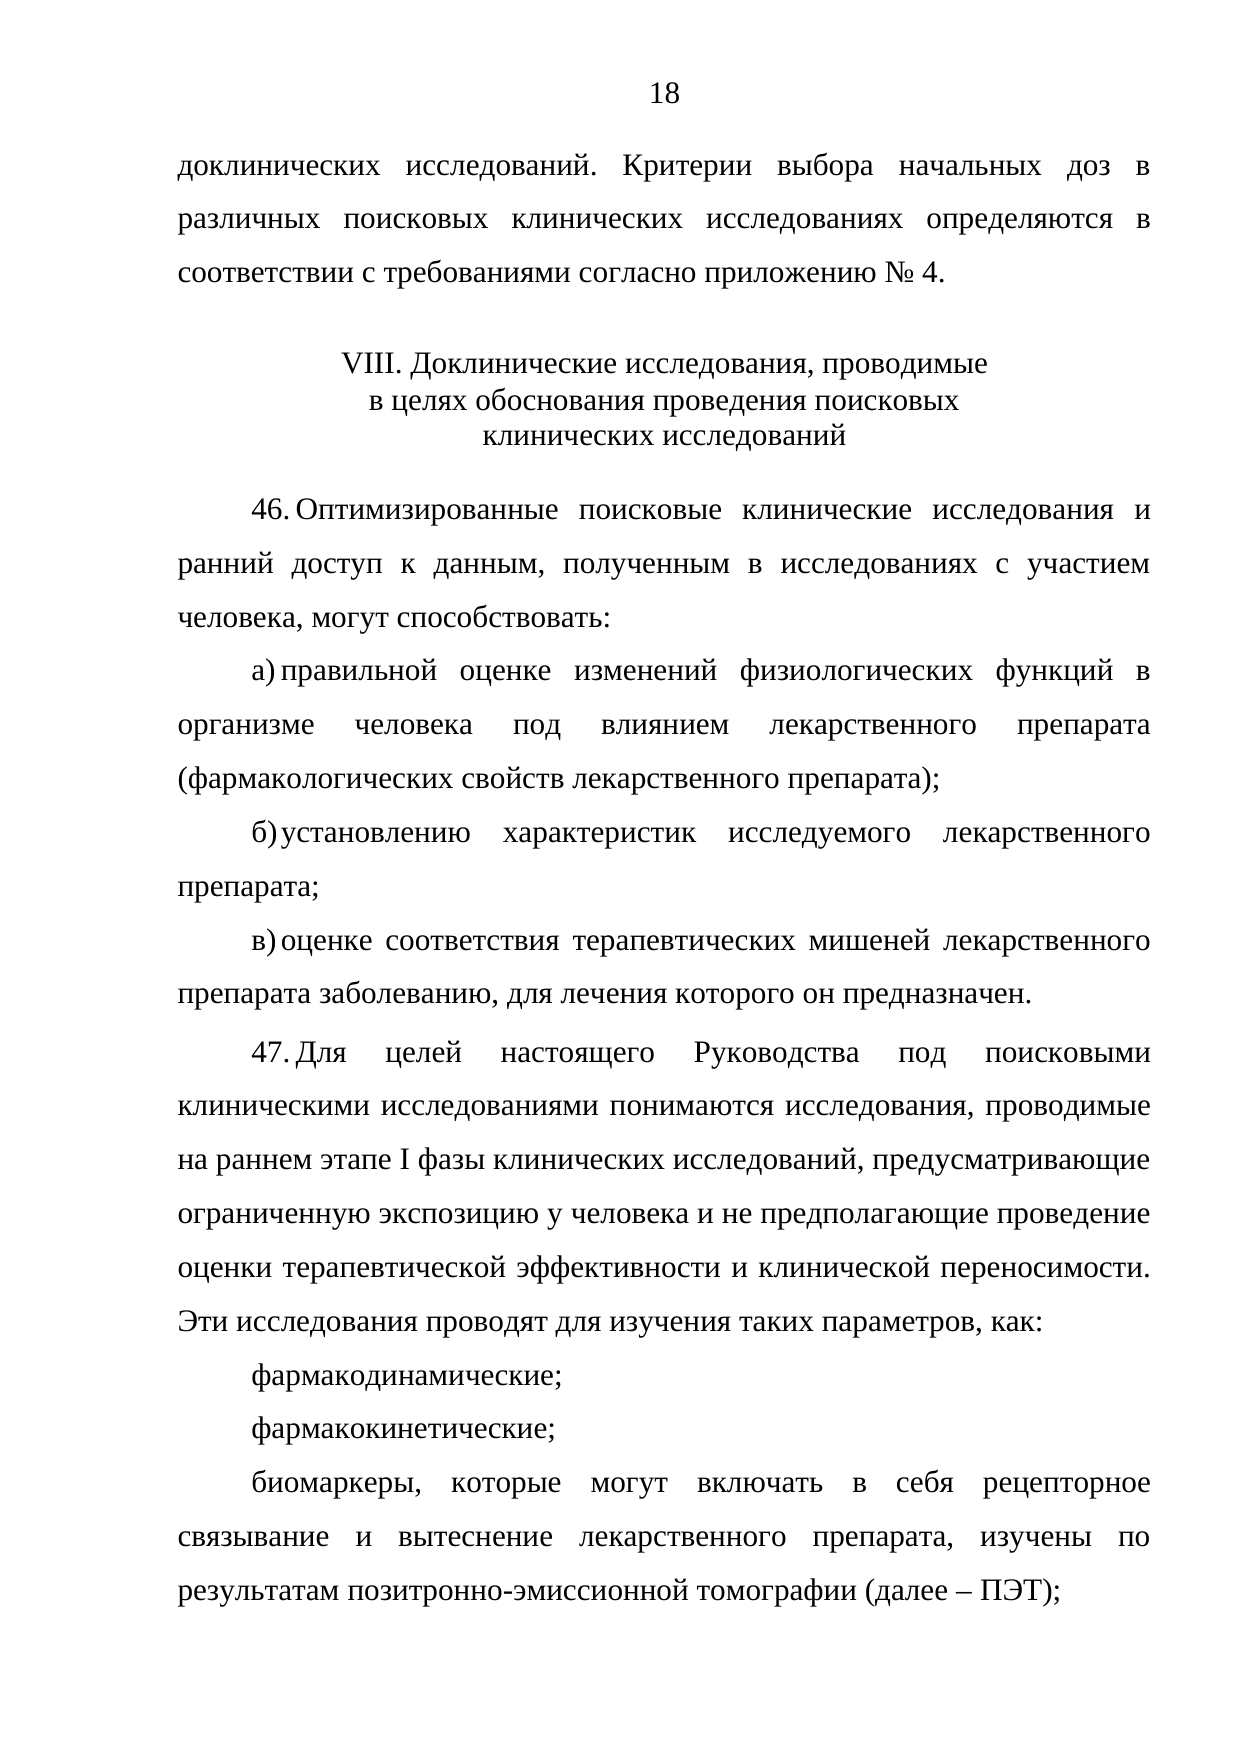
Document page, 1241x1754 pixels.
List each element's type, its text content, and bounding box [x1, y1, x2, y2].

list Для целей настоящего Руководства под поисковыми клиническими исследованиями понимаются исследования, проводимые на раннем этапе I фазы клинических исследований, предусматривающие ограниченную экспозицию у человека и не предполагающие проведение оценки терапевтической эффективности и клинической переносимости. Эти исследования проводят для изучения таких параметров, как: [177, 1033, 1152, 1338]
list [177, 146, 1152, 289]
text VIII. Доклинические исследования, проводимые в целях обоснования проведения поисковых клинических исследований [177, 345, 1152, 453]
list Оптимизированные поисковые клинические исследования и ранний доступ к данным, полученным в исследованиях с участием человека, могут способствовать: [177, 490, 1152, 634]
text фармакодинамические; [251, 1356, 1152, 1392]
text фармакокинетические; [177, 1410, 1152, 1446]
list правильной оценке изменений физиологических функций в организме человека под влиянием лекарственного препарата (фармакологических свойств лекарственного препарата); [177, 652, 1152, 795]
list установлению характеристик исследуемого лекарственного препарата; [177, 813, 1152, 903]
list оценке соответствия терапевтических мишеней лекарственного препарата заболеванию, для лечения которого он предназначен. [177, 921, 1152, 1011]
text биомаркеры, которые могут включать в себя рецепторное связывание и вытеснение лекарственного препарата, изучены по результатам позитронно-эмиссионной томографии (далее – ПЭТ); [177, 1464, 1152, 1607]
